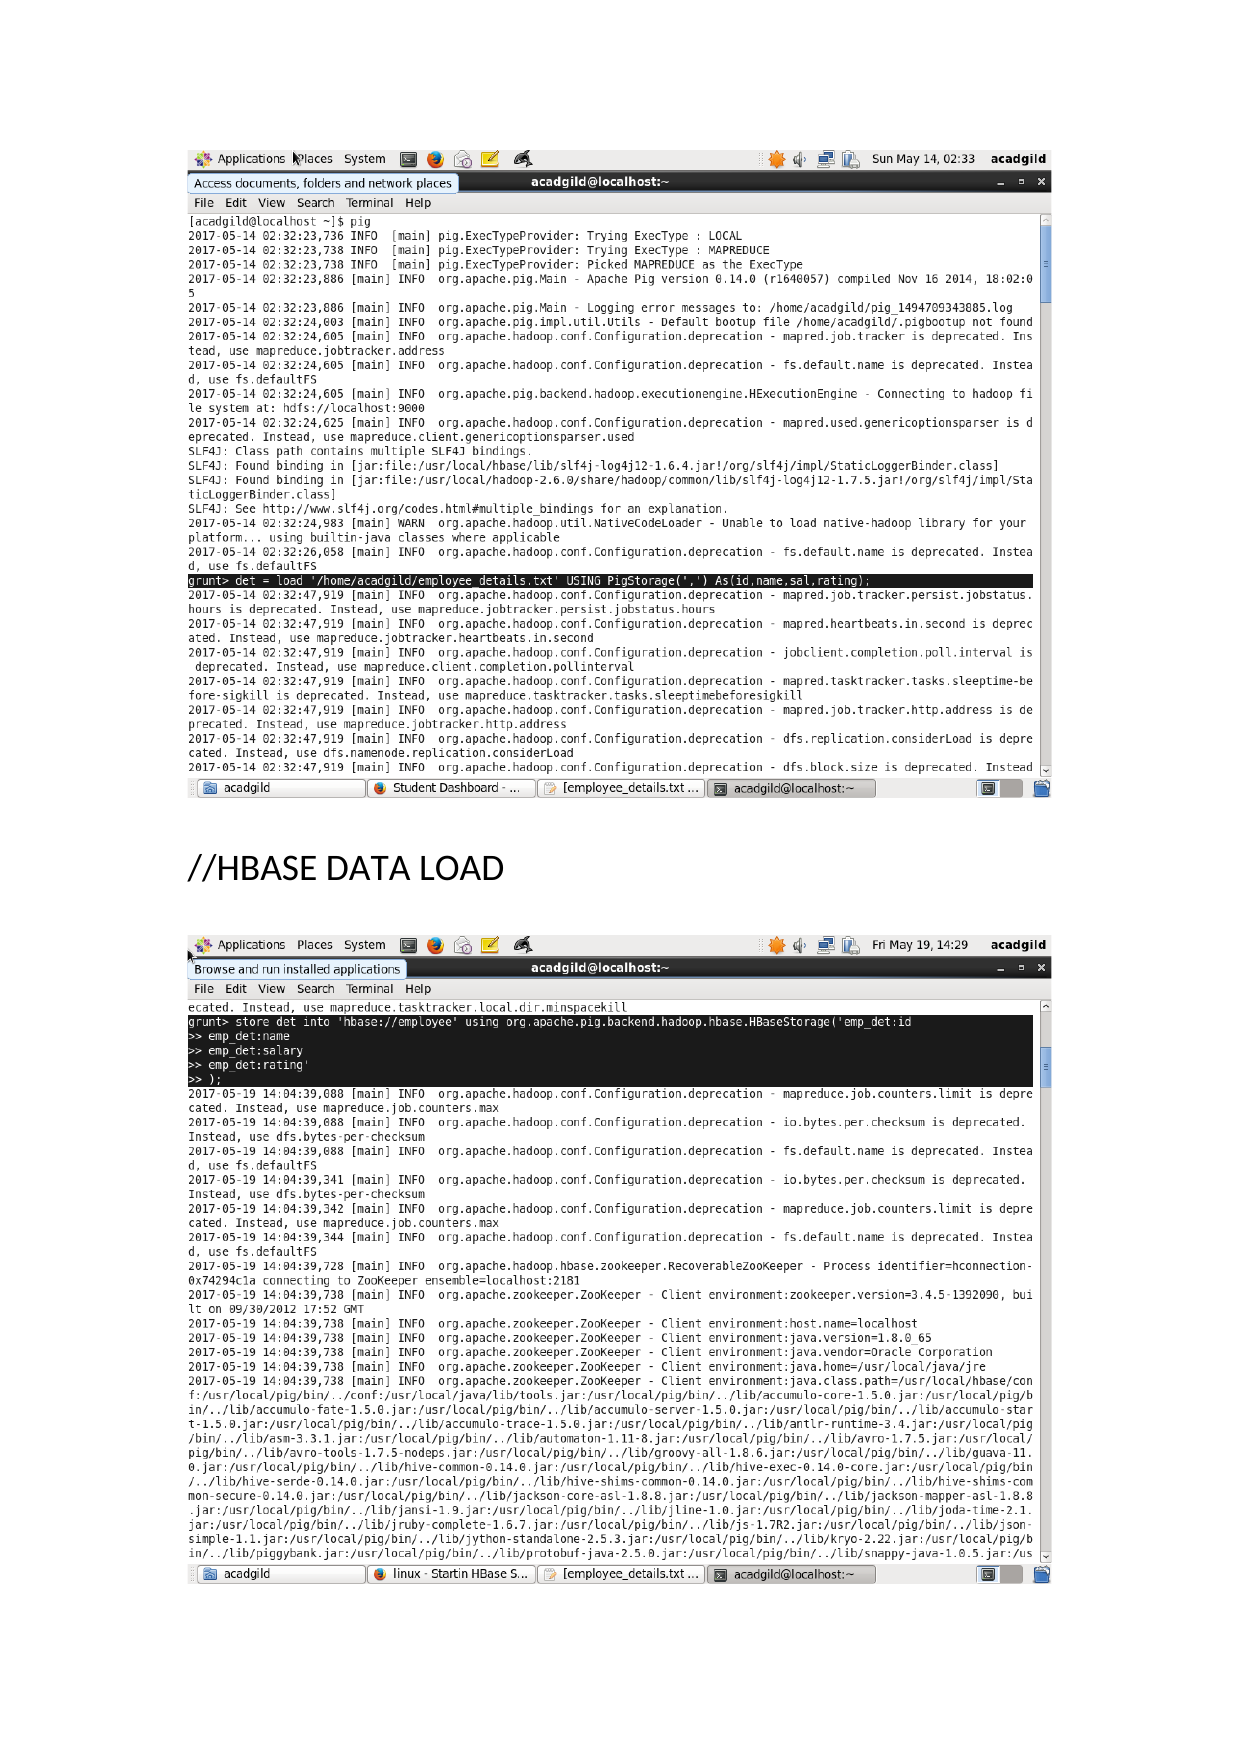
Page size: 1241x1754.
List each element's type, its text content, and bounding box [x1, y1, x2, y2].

text //HBASE DATA LOAD [187, 844, 1053, 889]
picture [187, 150, 1052, 798]
picture [187, 935, 1052, 1584]
